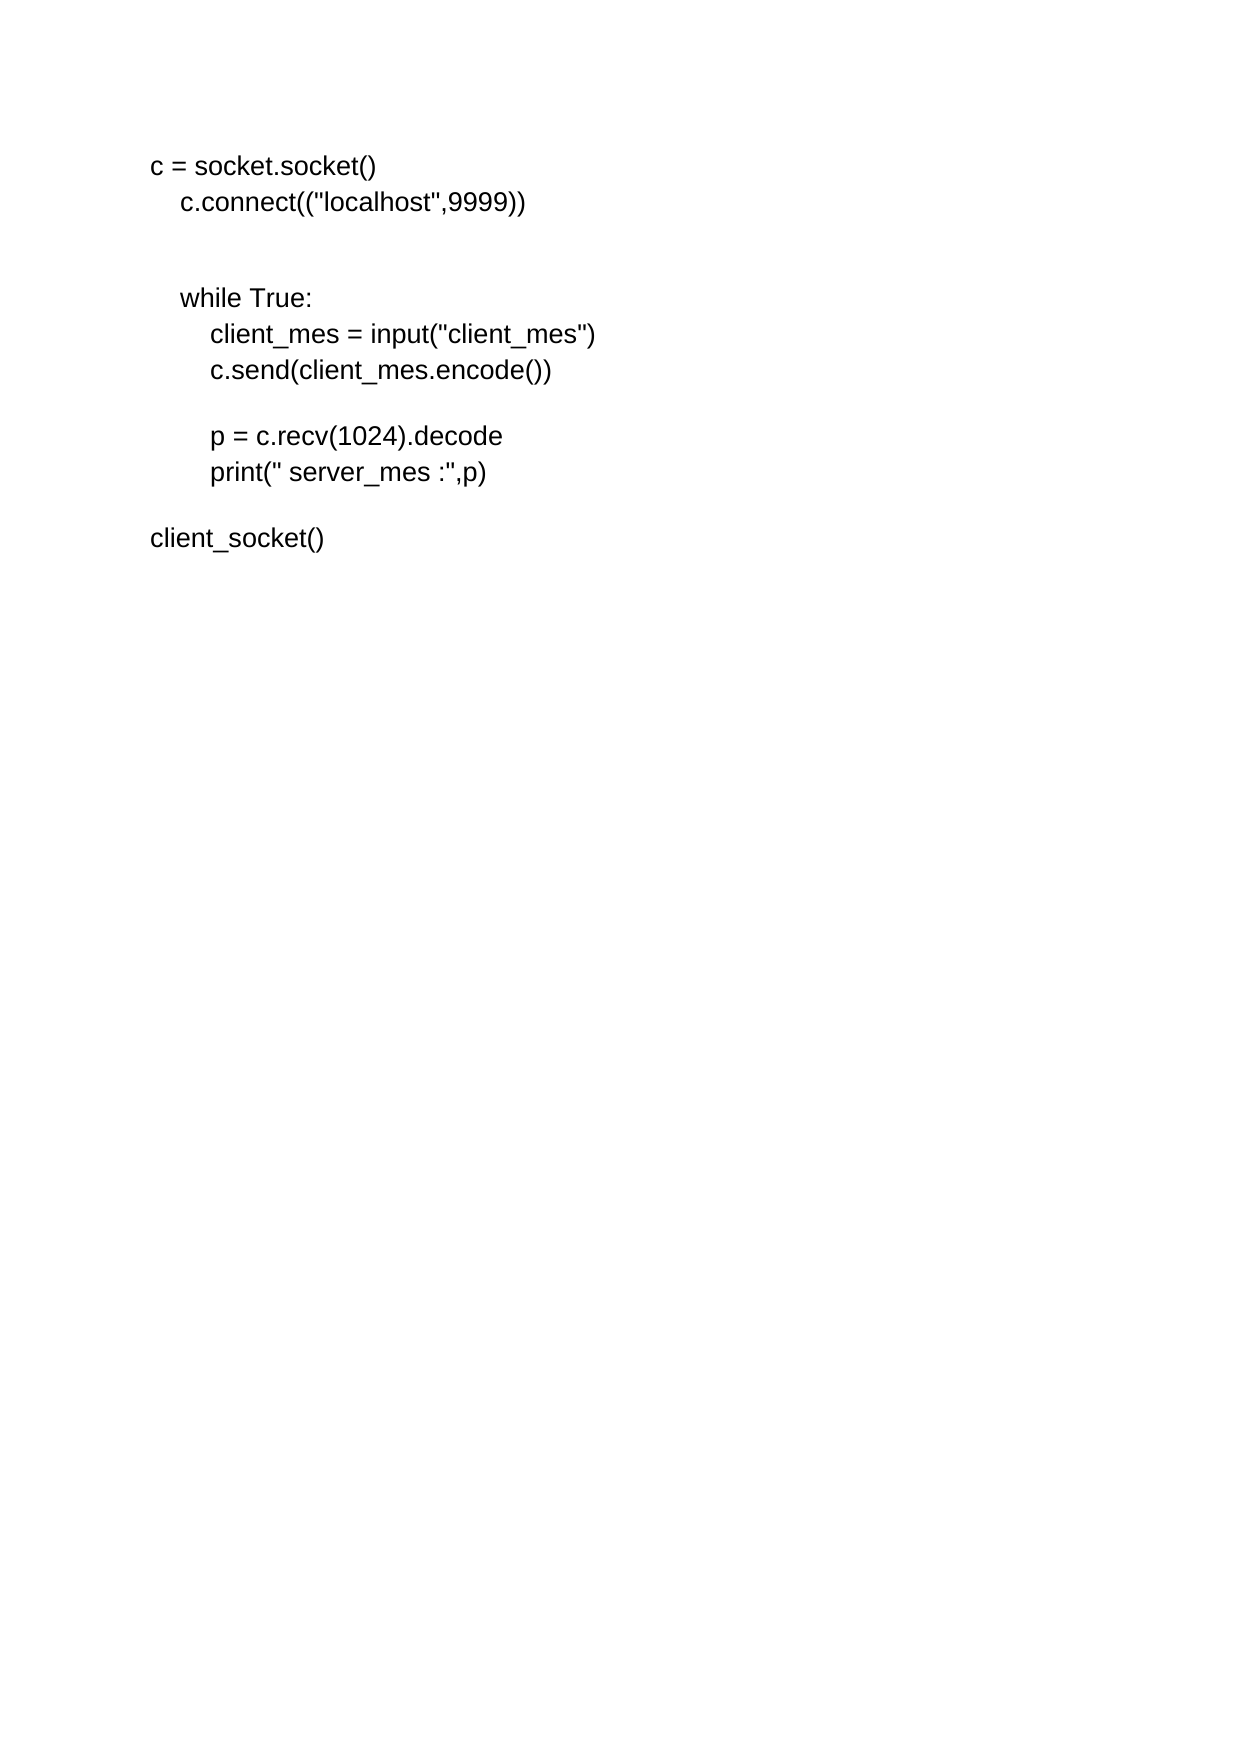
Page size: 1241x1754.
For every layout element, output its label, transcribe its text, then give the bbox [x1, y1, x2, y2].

text print(" server_mes :",p) [150, 456, 1090, 487]
text while True: [150, 282, 1090, 313]
text client_socket() [150, 522, 1090, 554]
text c.connect(("localhost",9999)) [150, 186, 1090, 217]
text c.send(client_mes.encode()) [150, 354, 1090, 385]
text p = c.recv(1024).decode [150, 420, 1090, 452]
text client_mes = input("client_mes") [150, 318, 1090, 349]
text c = socket.socket() [150, 150, 1090, 181]
